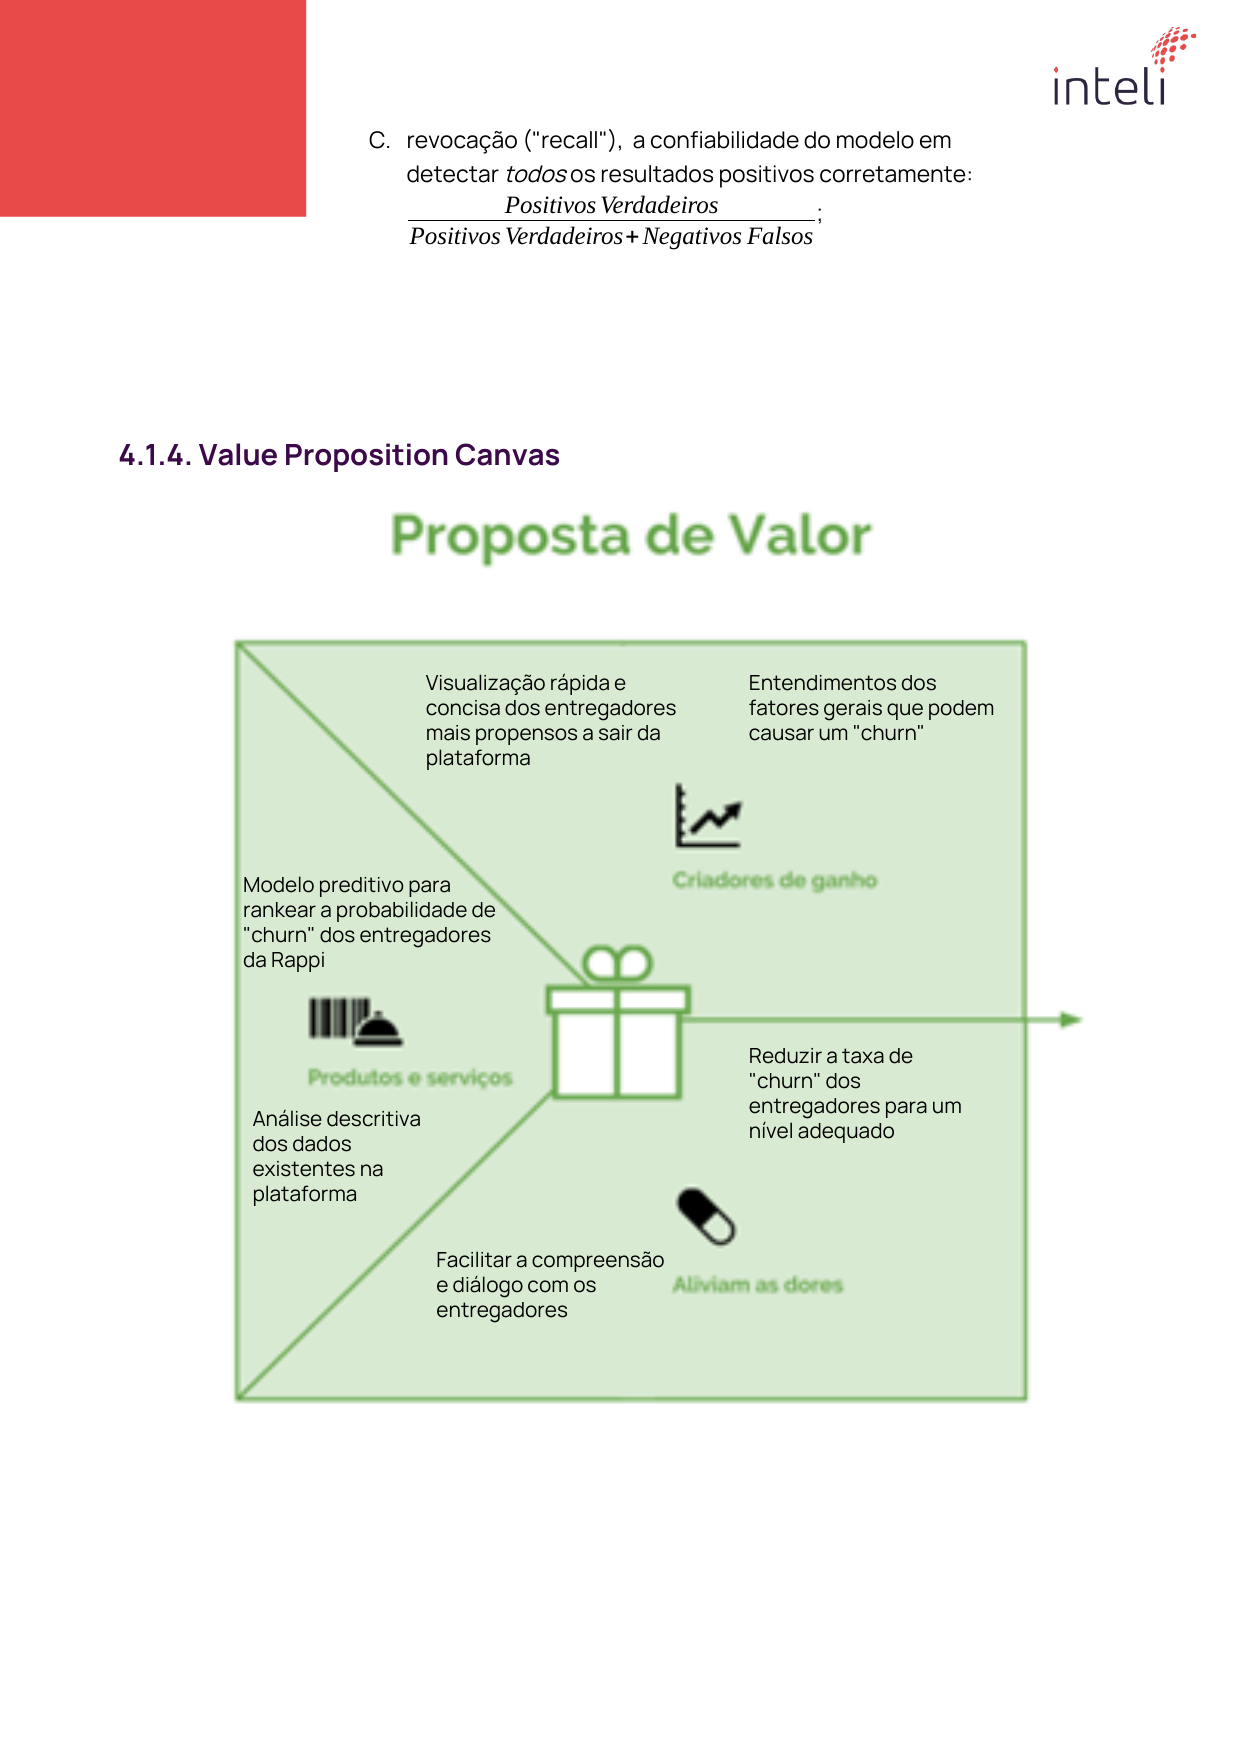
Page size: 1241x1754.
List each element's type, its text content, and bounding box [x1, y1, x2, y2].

picture [165, 485, 1095, 1483]
picture [1054, 27, 1197, 105]
subtitle 4.1.4. Value Proposition Canvas [118, 434, 1122, 474]
picture [0, 0, 307, 217]
list revocação ("recall"), a confiabilidade do modelo em detectar todos os resultados positivos corretamente: ; [156, 124, 1122, 251]
